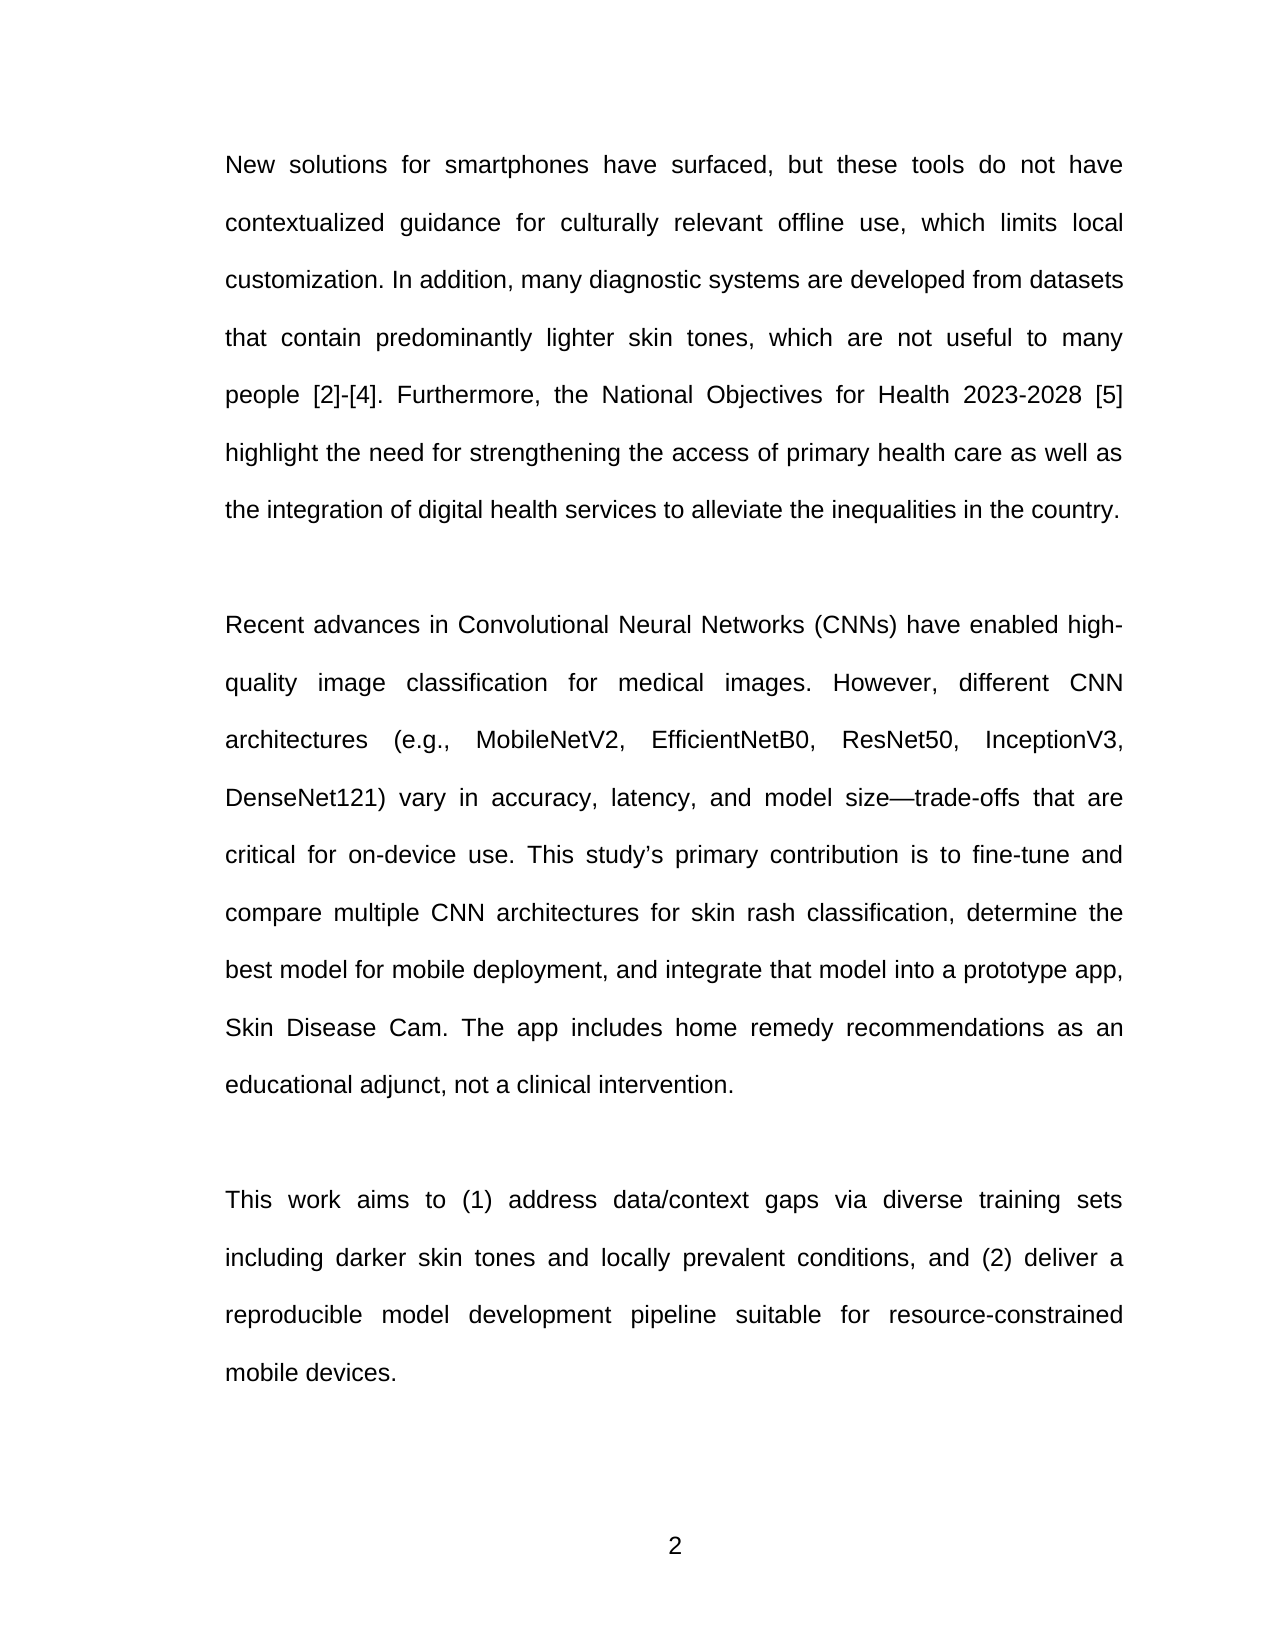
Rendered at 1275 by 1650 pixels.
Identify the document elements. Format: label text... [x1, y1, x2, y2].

text This work aims to (1) address data/context gaps via diverse training sets including darker skin tones and locally prevalent conditions, and (2) deliver a reproducible model development pipeline suitable for resource-constrained mobile devices. [225, 1185, 1125, 1386]
text New solutions for smartphones have surfaced, but these tools do not have contextualized guidance for culturally relevant offline use, which limits local customization. In addition, many diagnostic systems are developed from datasets that contain predominantly lighter skin tones, which are not useful to many people [2]-[4]. Furthermore, the National Objectives for Health 2023-2028 [5] highlight the need for strengthening the access of primary health care as well as the integration of digital health services to alleviate the inequalities in the country. [225, 150, 1125, 524]
text Recent advances in Convolutional Neural Networks (CNNs) have enabled high-quality image classification for medical images. However, different CNN architectures (e.g., MobileNetV2, EfficientNetB0, ResNet50, InceptionV3, DenseNet121) vary in accuracy, latency, and model size—trade-offs that are critical for on-device use. This study’s primary contribution is to fine-tune and compare multiple CNN architectures for skin rash classification, determine the best model for mobile deployment, and integrate that model into a prototype app, Skin Disease Cam. The app includes home remedy recommendations as an educational adjunct, not a clinical intervention. [225, 610, 1125, 1099]
